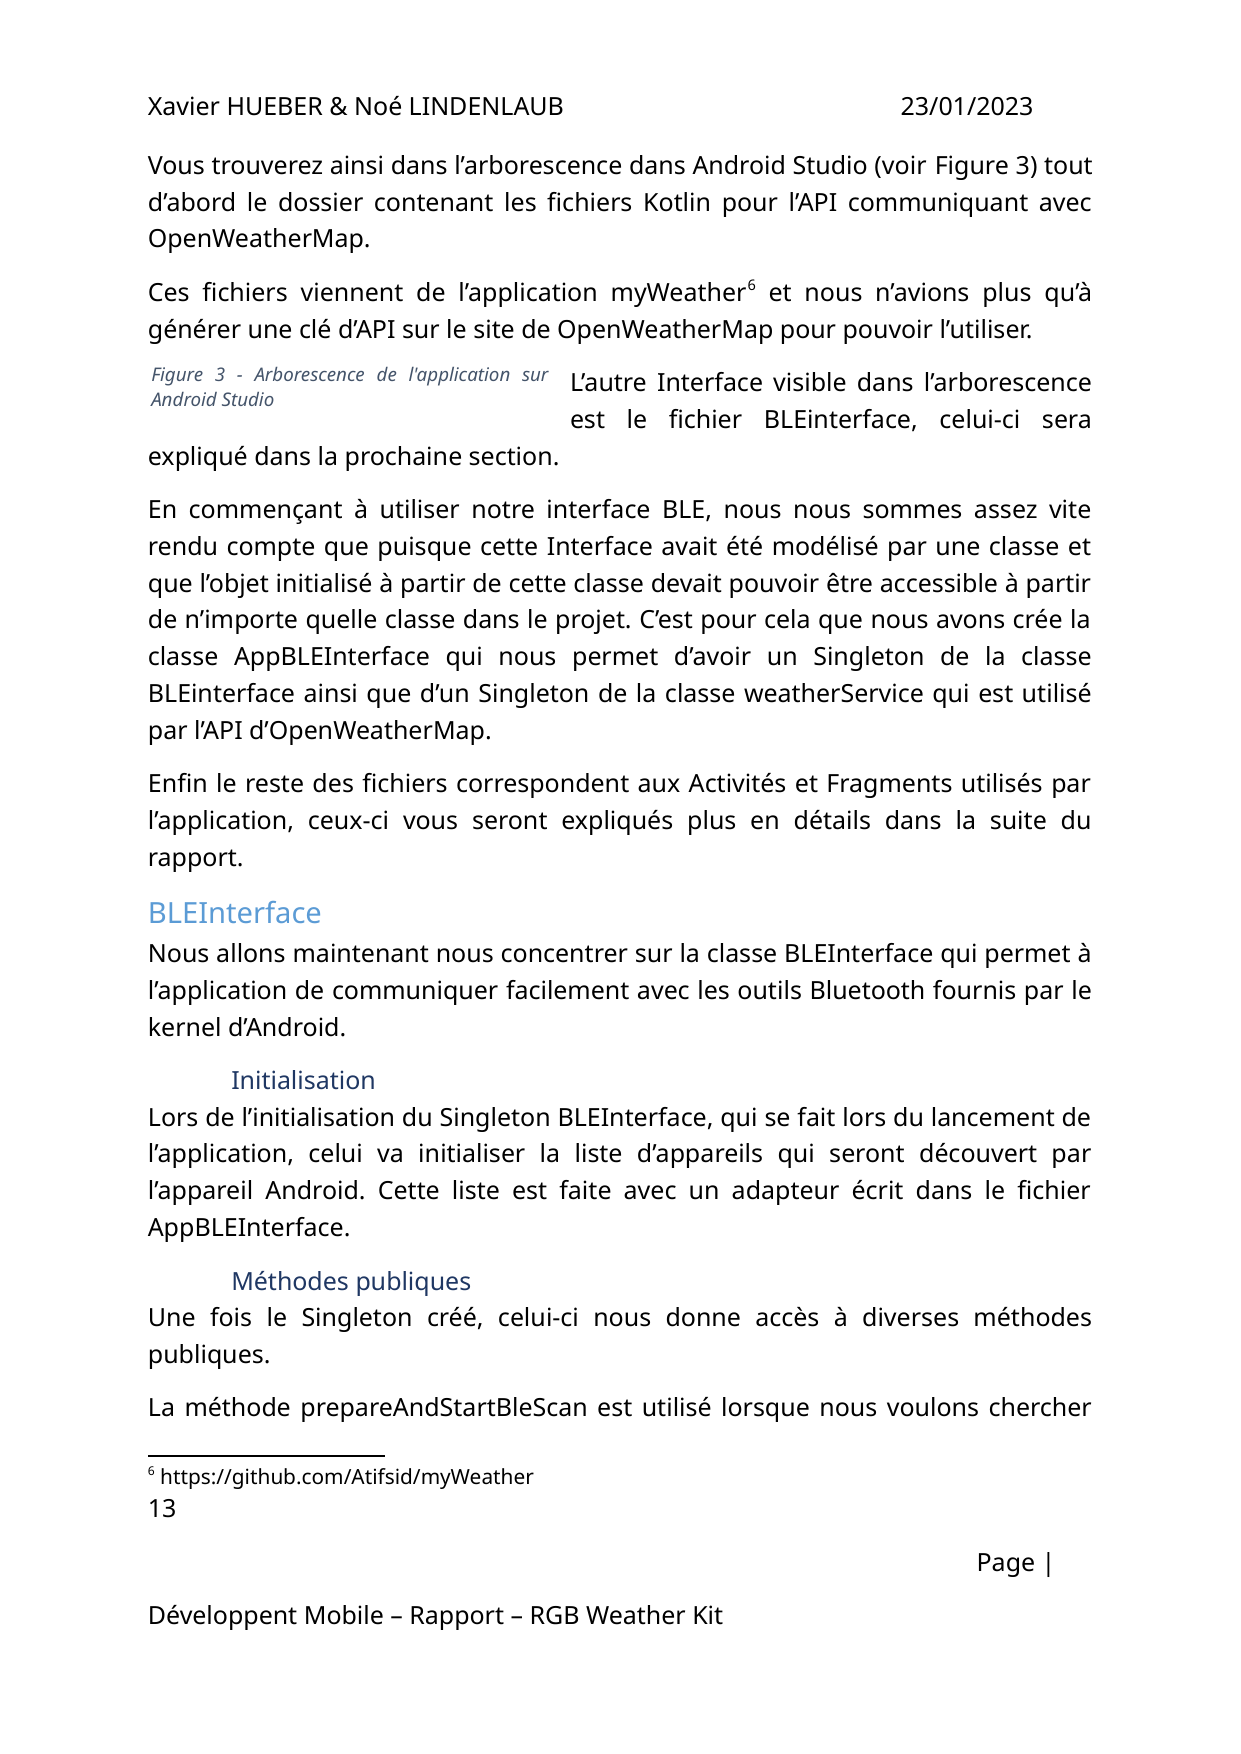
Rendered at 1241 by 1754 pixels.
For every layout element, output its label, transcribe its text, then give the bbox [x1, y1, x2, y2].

text Nous allons maintenant nous concentrer sur la classe BLEInterface qui permet à l’application de communiquer facilement avec les outils Bluetooth fournis par le kernel d’Android. [148, 936, 1093, 1043]
text Enfin le reste des fichiers correspondent aux Activités et Fragments utilisés par l’application, ceux-ci vous seront expliqués plus en détails dans la suite du rapport. [148, 766, 1093, 873]
text Vous trouverez ainsi dans l’arborescence dans Android Studio (voir Figure 3) tout d’abord le dossier contenant les fichiers Kotlin pour l’API communiquant avec OpenWeatherMap. [148, 148, 1093, 255]
text L’autre Interface visible dans l’arborescence est le fichier BLEinterface, celui-ci sera expliqué dans la prochaine section. [148, 365, 1093, 472]
text Une fois le Singleton créé, celui-ci nous donne accès à diverses méthodes publiques. [148, 1300, 1093, 1371]
subtitle Initialisation [231, 1063, 1093, 1097]
text Lors de l’initialisation du Singleton BLEInterface, qui se fait lors du lancement de l’application, celui va initialiser la liste d’appareils qui seront découvert par l’appareil Android. Cette liste est faite avec un adapteur écrit dans le fichier AppBLEInterface. [148, 1099, 1093, 1244]
text Ces fichiers viennent de l’application myWeather et nous n’avions plus qu’à générer une clé d’API sur le site de OpenWeatherMap pour pouvoir l’utiliser. [148, 274, 1093, 345]
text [148, 1390, 1093, 1424]
text En commençant à utiliser notre interface BLE, nous nous sommes assez vite rendu compte que puisque cette Interface avait été modélisé par une classe et que l’objet initialisé à partir de cette classe devait pouvoir être accessible à partir de n’importe quelle classe dans le projet. C’est pour cela que nous avons crée la classe AppBLEInterface qui nous permet d’avoir un Singleton de la classe BLEinterface ainsi que d’un Singleton de la classe weatherService qui est utilisé par l’API d’OpenWeatherMap. [148, 492, 1093, 746]
subtitle Méthodes publiques [148, 1263, 1093, 1297]
subtitle BLEInterface [148, 893, 1093, 932]
